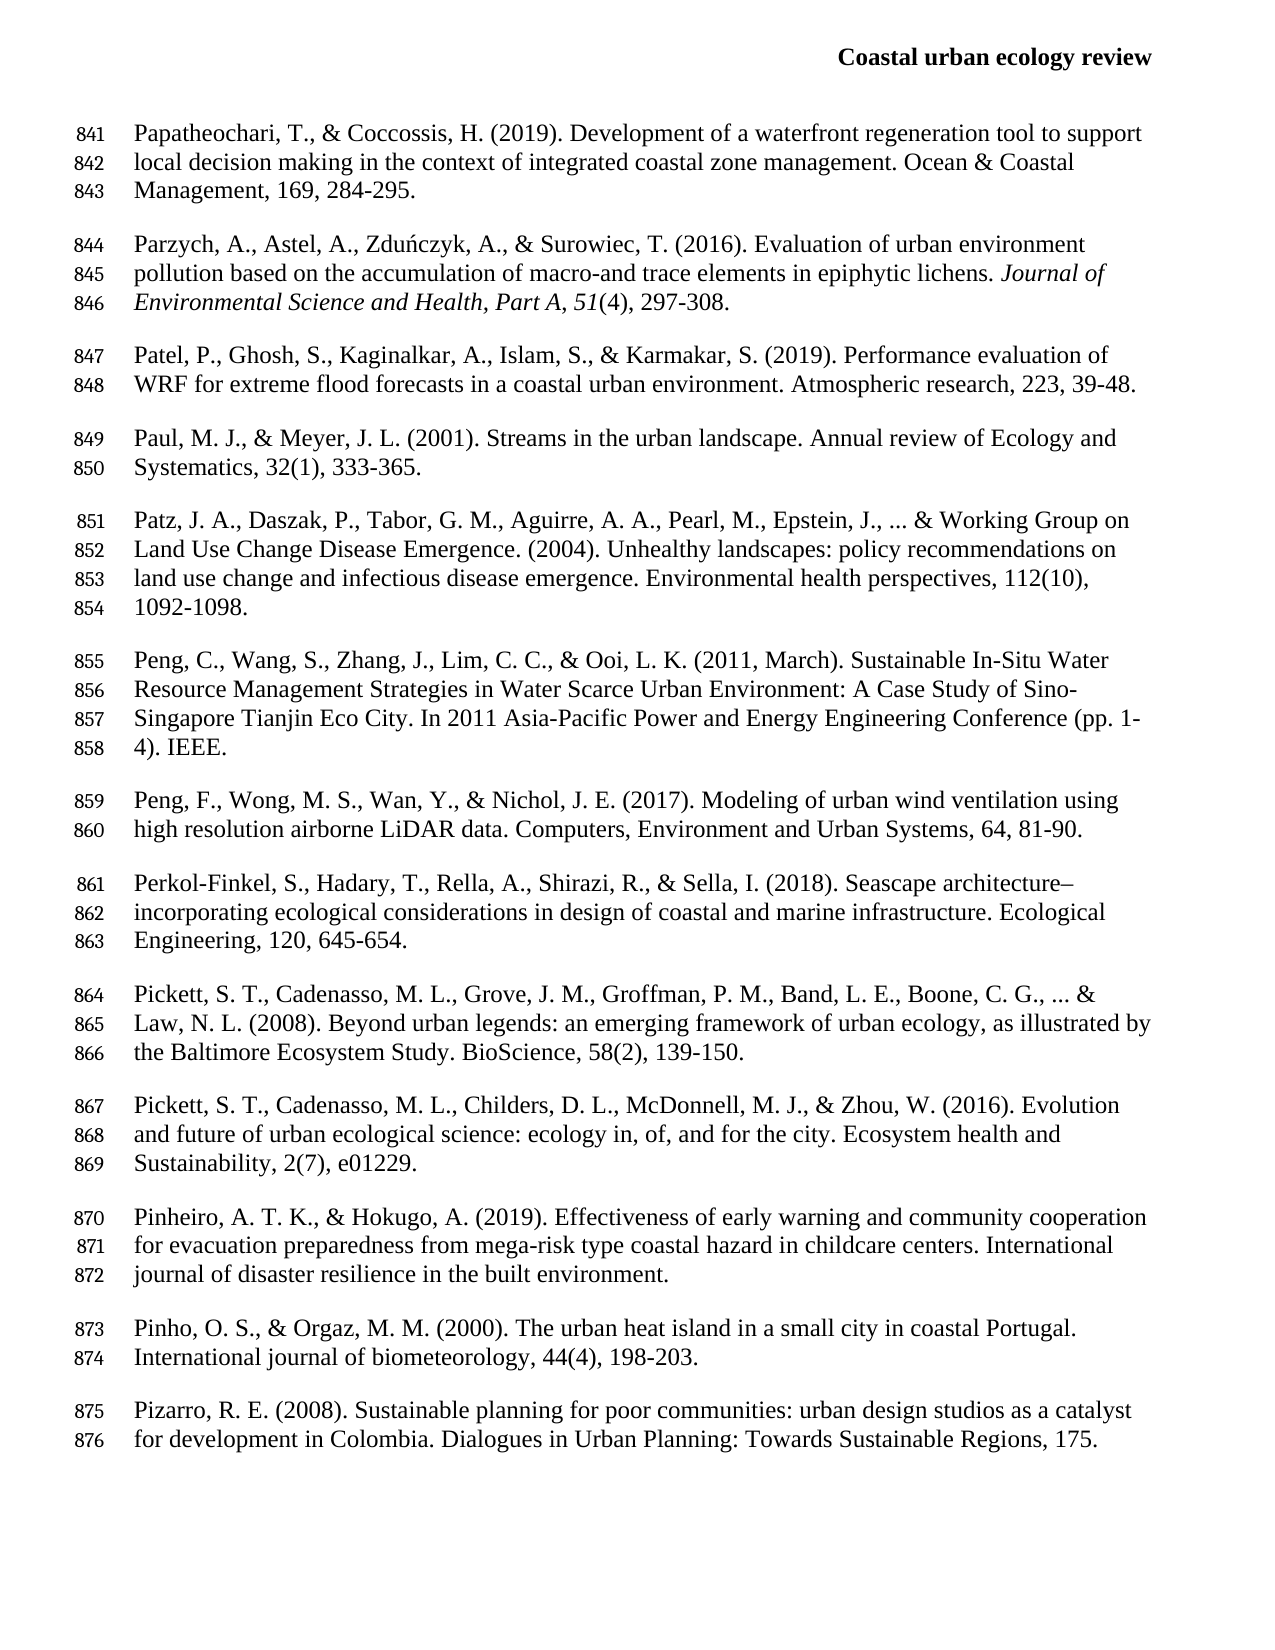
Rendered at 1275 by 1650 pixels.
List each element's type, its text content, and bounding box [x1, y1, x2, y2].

text Perkol-Finkel, S., Hadary, T., Rella, A., Shirazi, R., & Sella, I. (2018). Seascape architecture–incorporating ecological considerations in design of coastal and marine infrastructure. Ecological Engineering, 120, 645-654. [133, 868, 1152, 954]
text Parzych, A., Astel, A., Zduńczyk, A., & Surowiec, T. (2016). Evaluation of urban environment pollution based on the accumulation of macro-and trace elements in epiphytic lichens. Journal of Environmental Science and Health, Part A, 51(4), 297-308. [133, 229, 1152, 316]
text Pickett, S. T., Cadenasso, M. L., Grove, J. M., Groffman, P. M., Band, L. E., Boone, C. G., ... & Law, N. L. (2008). Beyond urban legends: an emerging framework of urban ecology, as illustrated by the Baltimore Ecosystem Study. BioScience, 58(2), 139-150. [133, 979, 1152, 1066]
text Pinheiro, A. T. K., & Hokugo, A. (2019). Effectiveness of early warning and community cooperation for evacuation preparedness from mega-risk type coastal hazard in childcare centers. International journal of disaster resilience in the built environment. [133, 1202, 1152, 1288]
text Peng, C., Wang, S., Zhang, J., Lim, C. C., & Ooi, L. K. (2011, March). Sustainable In-Situ Water Resource Management Strategies in Water Scarce Urban Environment: A Case Study of Sino-Singapore Tianjin Eco City. In 2011 Asia-Pacific Power and Energy Engineering Conference (pp. 1-4). IEEE. [133, 646, 1152, 761]
text Paul, M. J., & Meyer, J. L. (2001). Streams in the urban landscape. Annual review of Ecology and Systematics, 32(1), 333-365. [133, 423, 1152, 481]
text Papatheochari, T., & Coccossis, H. (2019). Development of a waterfront regeneration tool to support local decision making in the context of integrated coastal zone management. Ocean & Coastal Management, 169, 284-295. [133, 118, 1152, 204]
text Pickett, S. T., Cadenasso, M. L., Childers, D. L., McDonnell, M. J., & Zhou, W. (2016). Evolution and future of urban ecological science: ecology in, of, and for the city. Ecosystem health and Sustainability, 2(7), e01229. [133, 1091, 1152, 1177]
text Peng, F., Wong, M. S., Wan, Y., & Nichol, J. E. (2017). Modeling of urban wind ventilation using high resolution airborne LiDAR data. Computers, Environment and Urban Systems, 64, 81-90. [133, 786, 1152, 843]
text Patz, J. A., Daszak, P., Tabor, G. M., Aguirre, A. A., Pearl, M., Epstein, J., ... & Working Group on Land Use Change Disease Emergence. (2004). Unhealthy landscapes: policy recommendations on land use change and infectious disease emergence. Environmental health perspectives, 112(10), 1092-1098. [133, 506, 1152, 621]
text Patel, P., Ghosh, S., Kaginalkar, A., Islam, S., & Karmakar, S. (2019). Performance evaluation of WRF for extreme flood forecasts in a coastal urban environment. Atmospheric research, 223, 39-48. [133, 341, 1152, 398]
text Pinho, O. S., & Orgaz, M. M. (2000). The urban heat island in a small city in coastal Portugal. International journal of biometeorology, 44(4), 198-203. [133, 1313, 1152, 1371]
text Pizarro, R. E. (2008). Sustainable planning for poor communities: urban design studios as a catalyst for development in Colombia. Dialogues in Urban Planning: Towards Sustainable Regions, 175. [133, 1396, 1152, 1453]
